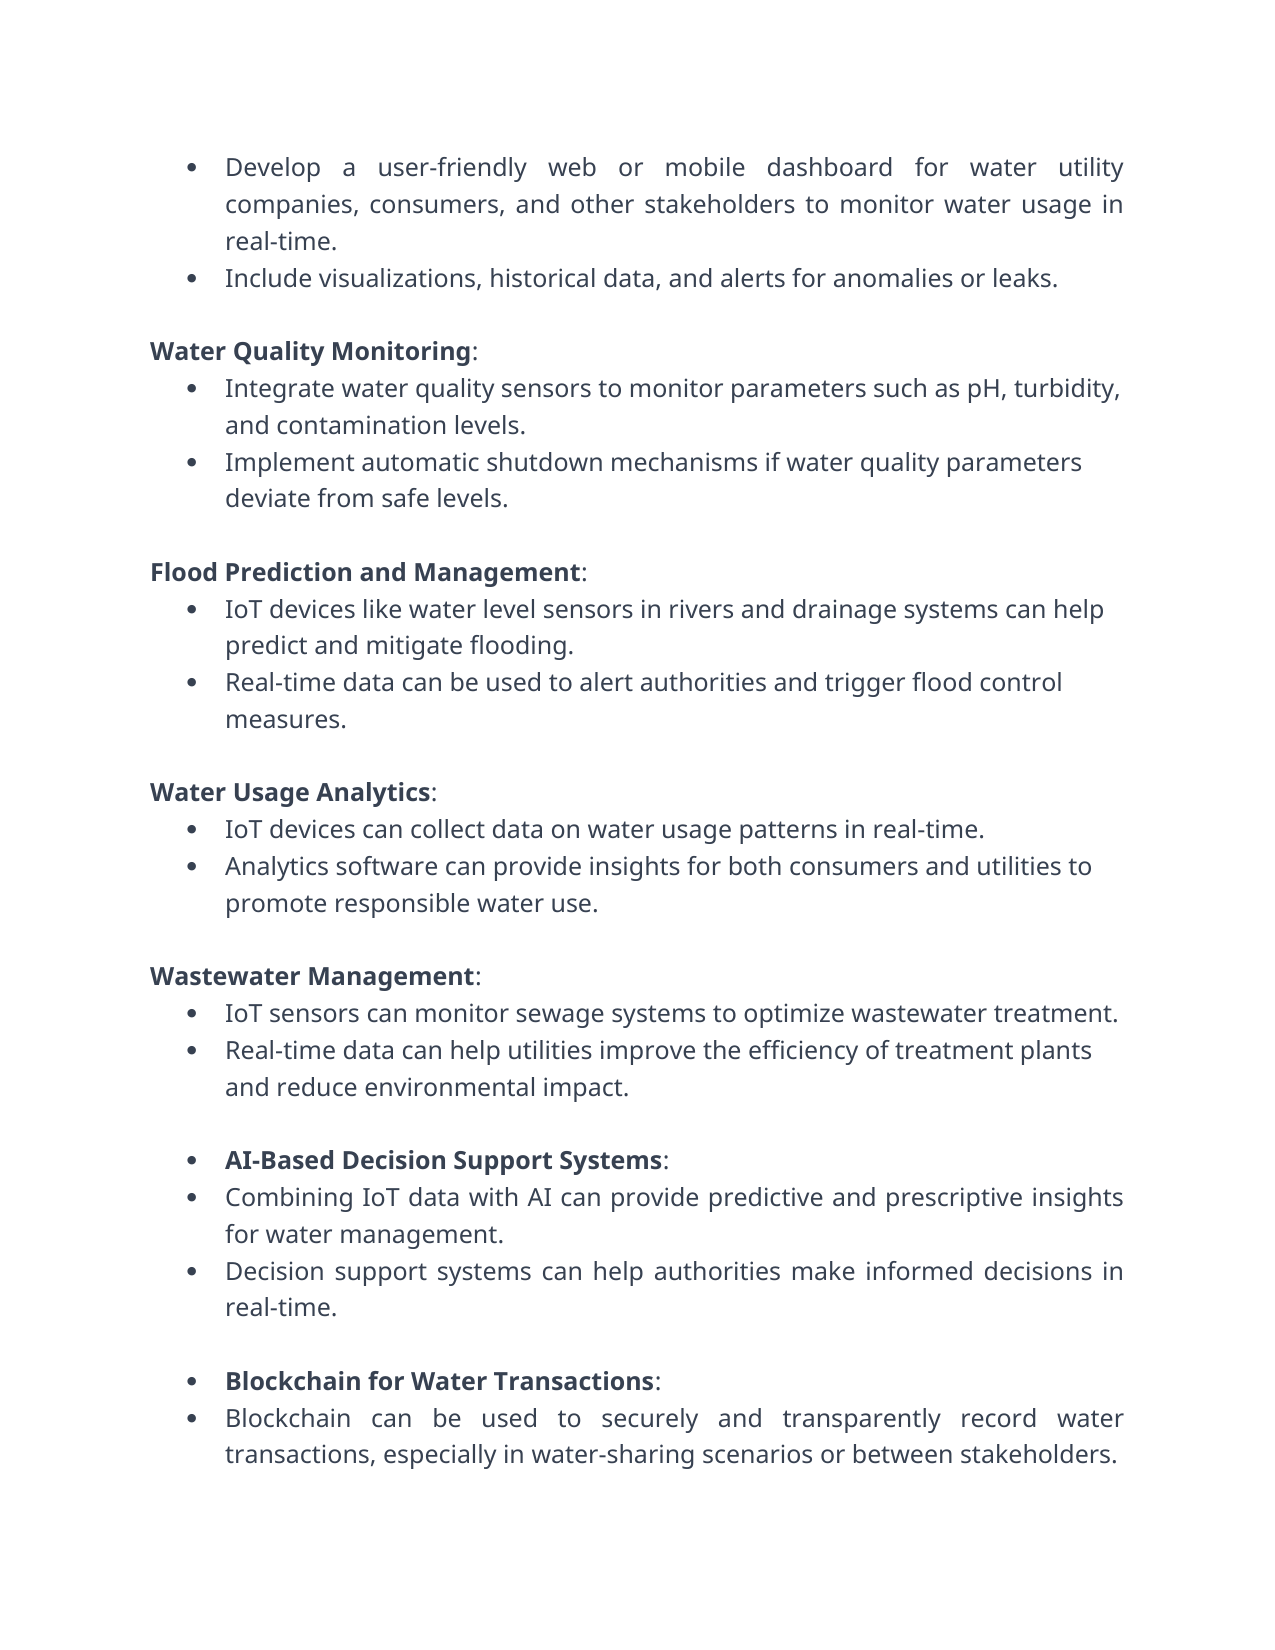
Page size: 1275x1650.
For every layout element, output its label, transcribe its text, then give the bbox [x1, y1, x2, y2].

list IoT sensors can monitor sewage systems to optimize wastewater treatment. [187, 996, 1125, 1030]
text Flood Prediction and Management: [150, 554, 1125, 588]
list Implement automatic shutdown mechanisms if water quality parameters deviate from safe levels. [187, 444, 1125, 515]
list Include visualizations, historical data, and alerts for anomalies or leaks. [187, 260, 1125, 294]
list Analytics software can provide insights for both consumers and utilities to promote responsible water use. [187, 849, 1125, 919]
list Integrate water quality sensors to monitor parameters such as pH, turbidity, and contamination levels. [187, 371, 1125, 441]
list IoT devices like water level sensors in rivers and drainage systems can help predict and mitigate flooding. [187, 591, 1125, 662]
list Develop a user-friendly web or mobile dashboard for water utility companies, consumers, and other stakeholders to monitor water usage in real-time. [187, 150, 1125, 258]
list Blockchain can be used to securely and transparently record water transactions, especially in water-sharing scenarios or between stakeholders. [187, 1400, 1125, 1471]
text Water Quality Monitoring: [150, 334, 1125, 368]
list AI-Based Decision Support Systems: [187, 1143, 1125, 1177]
list IoT devices can collect data on water usage patterns in real-time. [187, 812, 1125, 846]
text Wastewater Management: [150, 959, 1125, 993]
list Combining IoT data with AI can provide predictive and prescriptive insights for water management. [187, 1179, 1125, 1250]
list Decision support systems can help authorities make informed decisions in real-time. [187, 1253, 1125, 1324]
list Blockchain for Water Transactions: [187, 1363, 1125, 1397]
list Real-time data can be used to alert authorities and trigger flood control measures. [187, 665, 1125, 736]
text Water Usage Analytics: [150, 775, 1125, 809]
list Real-time data can help utilities improve the efficiency of treatment plants and reduce environmental impact. [187, 1032, 1125, 1103]
